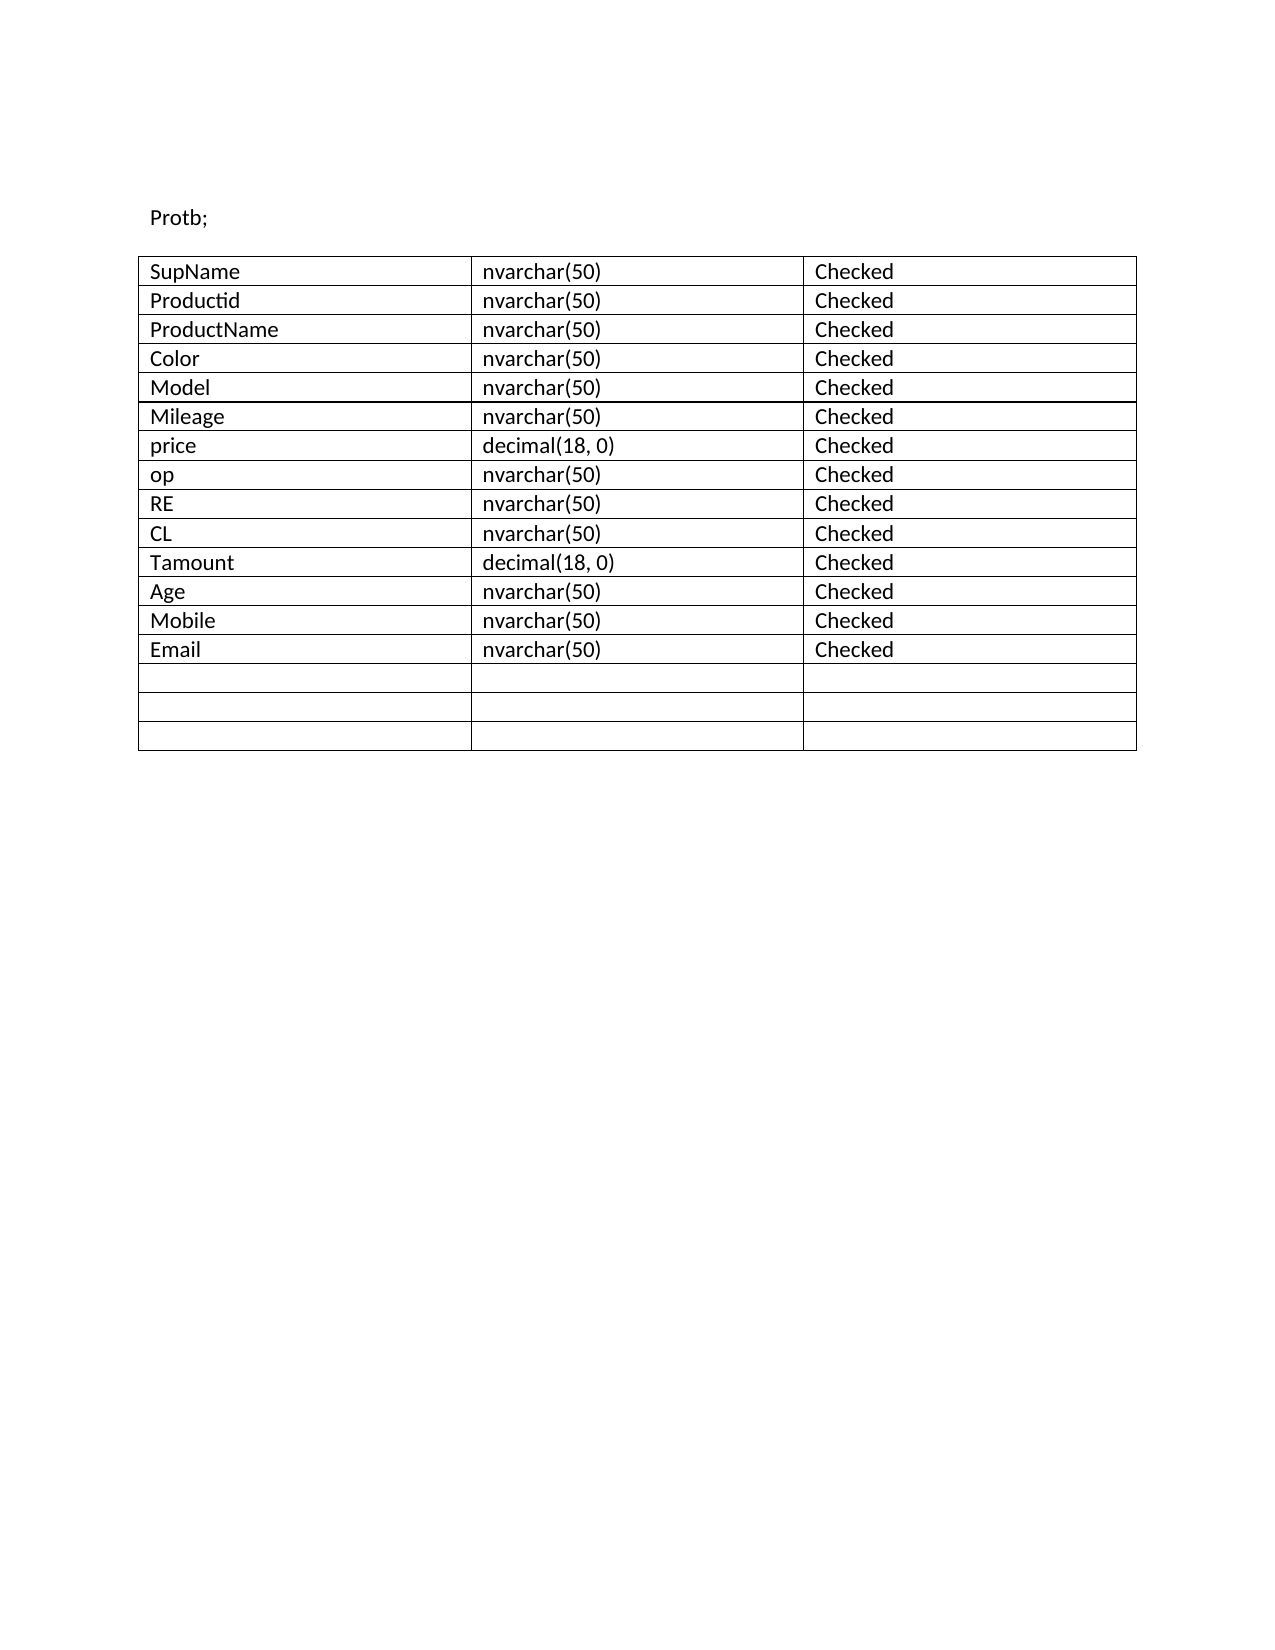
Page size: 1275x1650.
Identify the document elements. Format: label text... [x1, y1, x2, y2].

table_cell op [139, 461, 471, 488]
table_cell [139, 664, 471, 692]
table_cell nvarchar(50) [472, 461, 803, 488]
table_cell Age [139, 577, 471, 605]
table_cell CL [139, 519, 471, 547]
table_cell nvarchar(50) [472, 519, 803, 547]
table_cell Checked [804, 490, 1136, 518]
table_cell price [139, 431, 471, 459]
table_cell Checked [804, 548, 1136, 576]
table_cell nvarchar(50) [472, 606, 803, 634]
table_cell decimal(18, 0) [472, 548, 803, 576]
table_cell Tamount [139, 548, 471, 576]
table_cell nvarchar(50) [472, 373, 803, 401]
table_cell [804, 722, 1136, 750]
table_cell ProductName [139, 315, 471, 343]
table_cell nvarchar(50) [472, 344, 803, 372]
table_cell Checked [804, 373, 1136, 401]
table_cell nvarchar(50) [472, 286, 803, 314]
table_cell [472, 722, 803, 750]
table_cell Checked [804, 344, 1136, 372]
table_cell Mileage [139, 403, 471, 430]
table_cell Checked [804, 606, 1136, 634]
table_cell Checked [804, 577, 1136, 605]
table_cell Color [139, 344, 471, 372]
table_cell [472, 664, 803, 692]
table_cell nvarchar(50) [472, 577, 803, 605]
table_cell nvarchar(50) [472, 635, 803, 663]
table_cell Checked [804, 519, 1136, 547]
text Protb; [150, 203, 1125, 231]
table_header SupName [139, 257, 471, 285]
table_cell Checked [804, 403, 1136, 430]
table_cell [139, 693, 471, 721]
table_cell Checked [804, 315, 1136, 343]
table_header nvarchar(50) [472, 257, 803, 285]
table_cell [139, 722, 471, 750]
table_cell Checked [804, 286, 1136, 314]
table_cell Model [139, 373, 471, 401]
table_cell [472, 693, 803, 721]
table_cell [804, 693, 1136, 721]
table_cell nvarchar(50) [472, 403, 803, 430]
table_cell Checked [804, 431, 1136, 459]
table_cell RE [139, 490, 471, 518]
table_cell [804, 664, 1136, 692]
table_cell Email [139, 635, 471, 663]
table_header Checked [804, 257, 1136, 285]
table_cell decimal(18, 0) [472, 431, 803, 459]
table_cell Productid [139, 286, 471, 314]
table_cell nvarchar(50) [472, 490, 803, 518]
table_cell nvarchar(50) [472, 315, 803, 343]
table_cell Checked [804, 635, 1136, 663]
table_cell Mobile [139, 606, 471, 634]
table_cell Checked [804, 461, 1136, 488]
